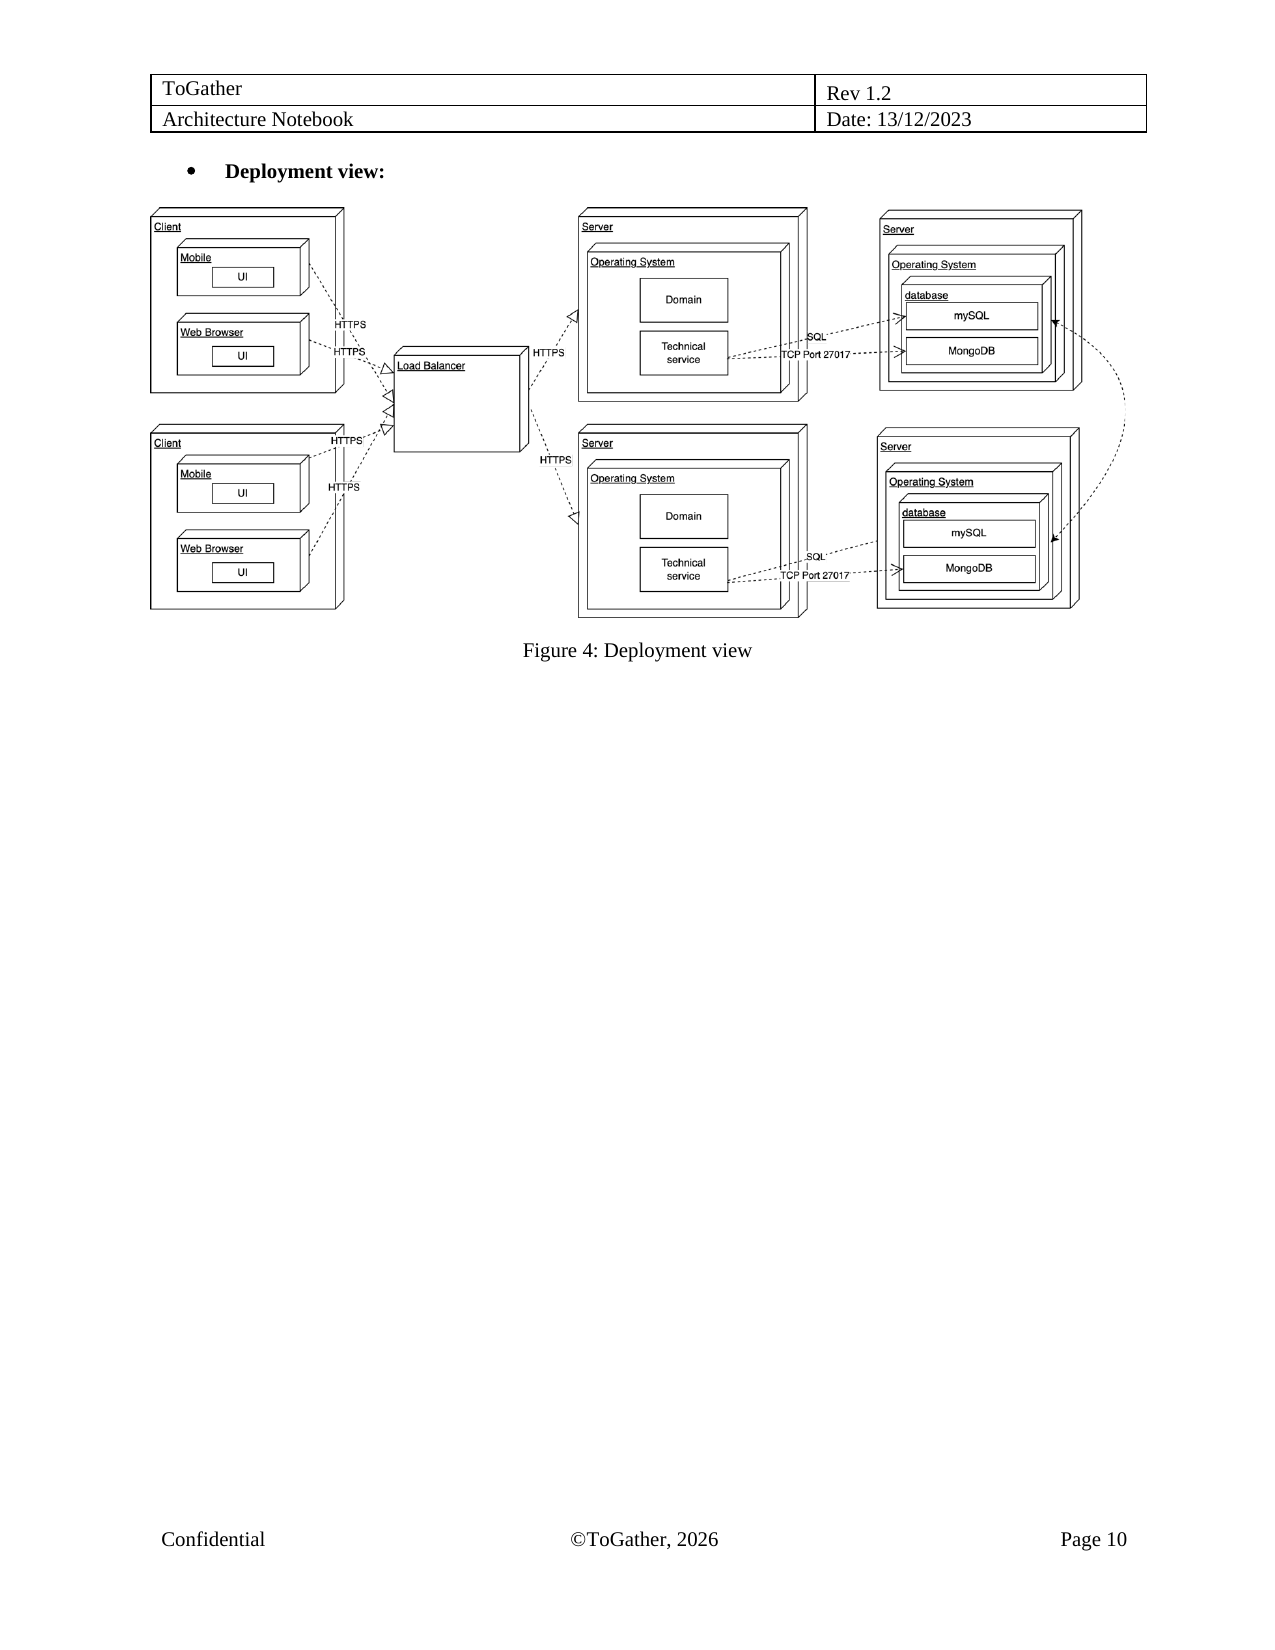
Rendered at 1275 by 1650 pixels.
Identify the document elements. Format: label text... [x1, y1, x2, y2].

list Deployment view: [187, 158, 1125, 183]
picture [150, 207, 1125, 618]
text Figure 4: Deployment view [150, 638, 1125, 662]
